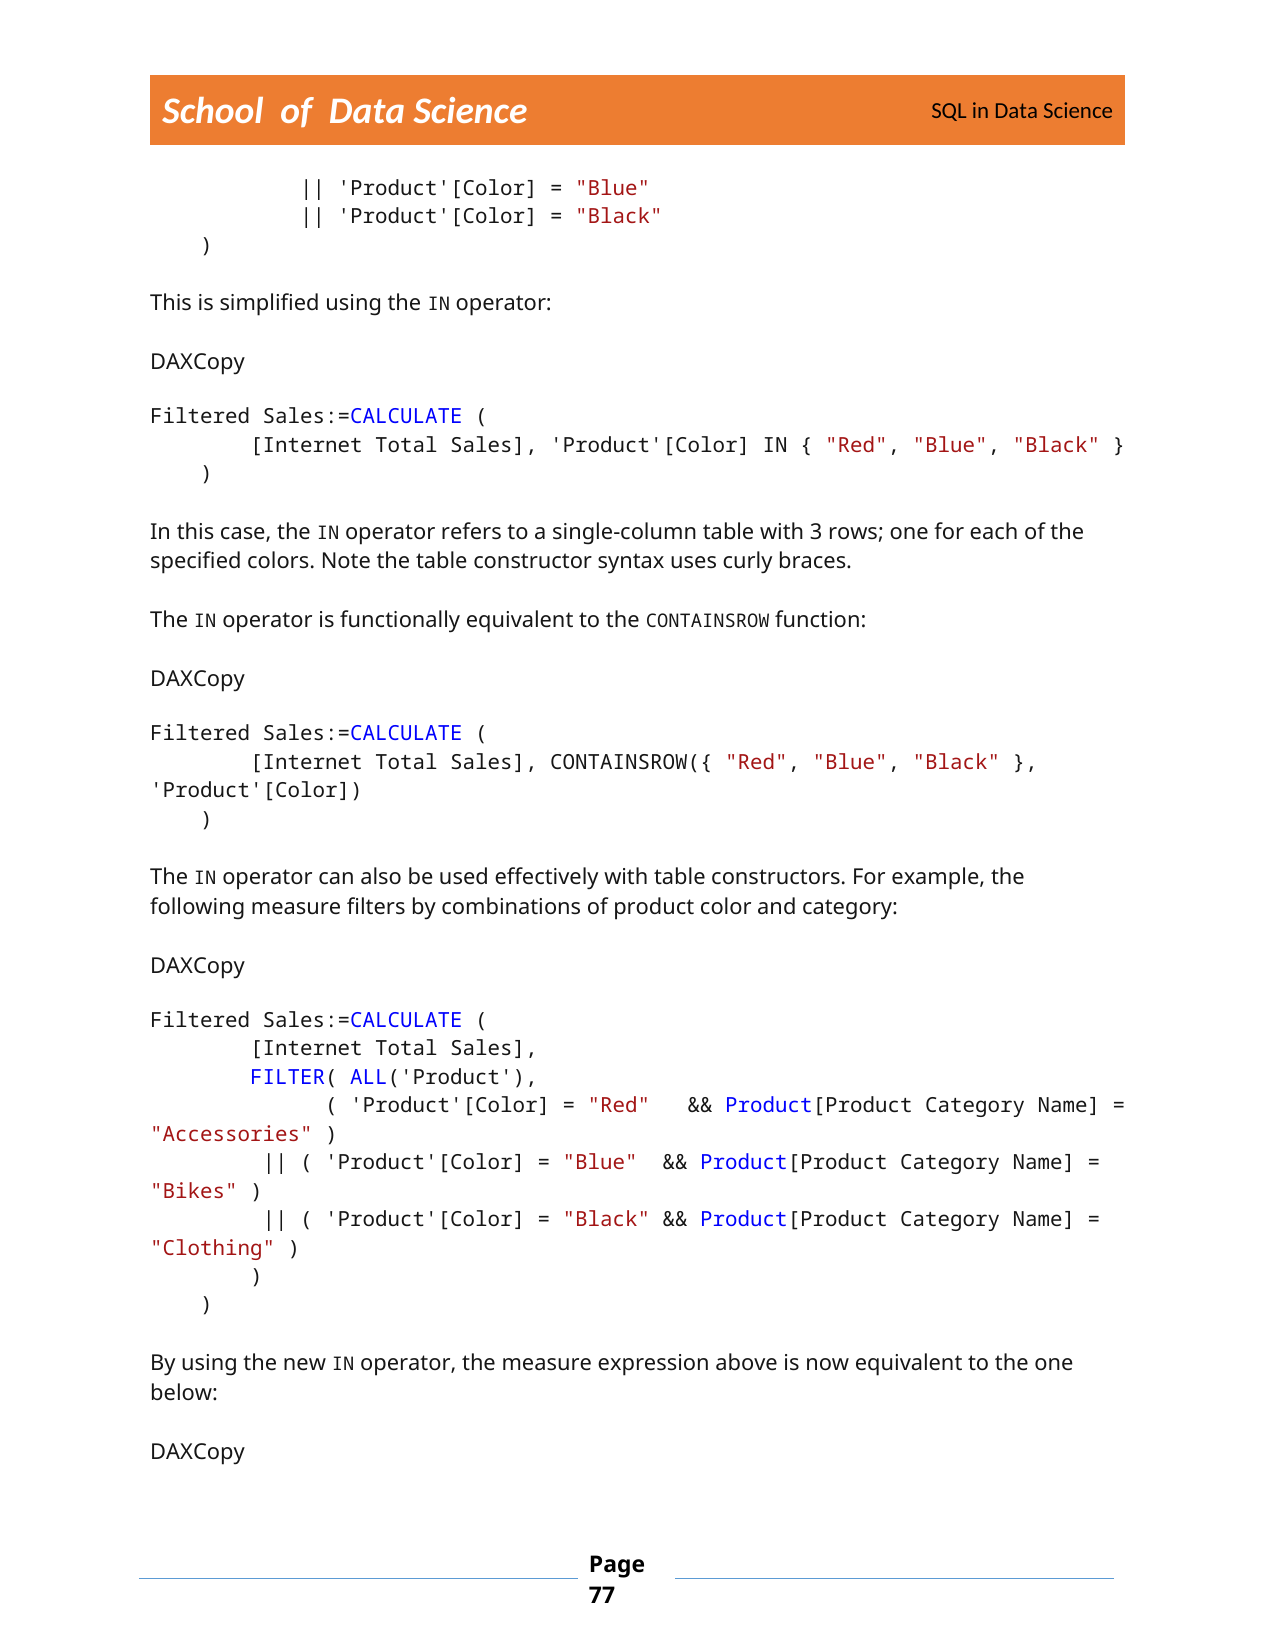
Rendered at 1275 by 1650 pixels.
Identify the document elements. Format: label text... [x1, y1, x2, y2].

text DAXCopy [150, 1436, 1125, 1466]
text ( 'Product'[Color] = "Red" && Product[Product Category Name] = "Accessories" ) [150, 1090, 1125, 1147]
text ) [150, 458, 1125, 487]
text FILTER( ALL('Product'), [150, 1062, 1125, 1090]
text ) [150, 1261, 1125, 1289]
text This is simplified using the IN operator: [150, 287, 1125, 317]
text DAXCopy [150, 346, 1125, 376]
text || 'Product'[Color] = "Blue" [150, 173, 1125, 201]
text || ( 'Product'[Color] = "Black" && Product[Product Category Name] = "Clothing" ) [150, 1204, 1125, 1261]
text Filtered Sales:=CALCULATE ( [150, 1005, 1125, 1033]
text [Internet Total Sales], 'Product'[Color] IN { "Red", "Blue", "Black" } [150, 430, 1125, 458]
text ) [150, 230, 1125, 258]
text DAXCopy [150, 950, 1125, 980]
text || 'Product'[Color] = "Black" [150, 201, 1125, 230]
text || ( 'Product'[Color] = "Blue" && Product[Product Category Name] = "Bikes" ) [150, 1147, 1125, 1204]
text ) [150, 1289, 1125, 1318]
text Filtered Sales:=CALCULATE ( [150, 718, 1125, 747]
text The IN operator can also be used effectively with table constructors. For example, the following measure filters by combinations of product color and category: [150, 861, 1125, 921]
text The IN operator is functionally equivalent to the CONTAINSROW function: [150, 604, 1125, 634]
text DAXCopy [150, 663, 1125, 693]
text By using the new IN operator, the measure expression above is now equivalent to the one below: [150, 1347, 1125, 1407]
text In this case, the IN operator refers to a single-column table with 3 rows; one for each of the specified colors. Note the table constructor syntax uses curly braces. [150, 516, 1125, 575]
text [Internet Total Sales], CONTAINSROW({ "Red", "Blue", "Black" }, 'Product'[Color]) [150, 747, 1125, 804]
text ) [150, 804, 1125, 832]
text Filtered Sales:=CALCULATE ( [150, 401, 1125, 430]
text [Internet Total Sales], [150, 1033, 1125, 1062]
